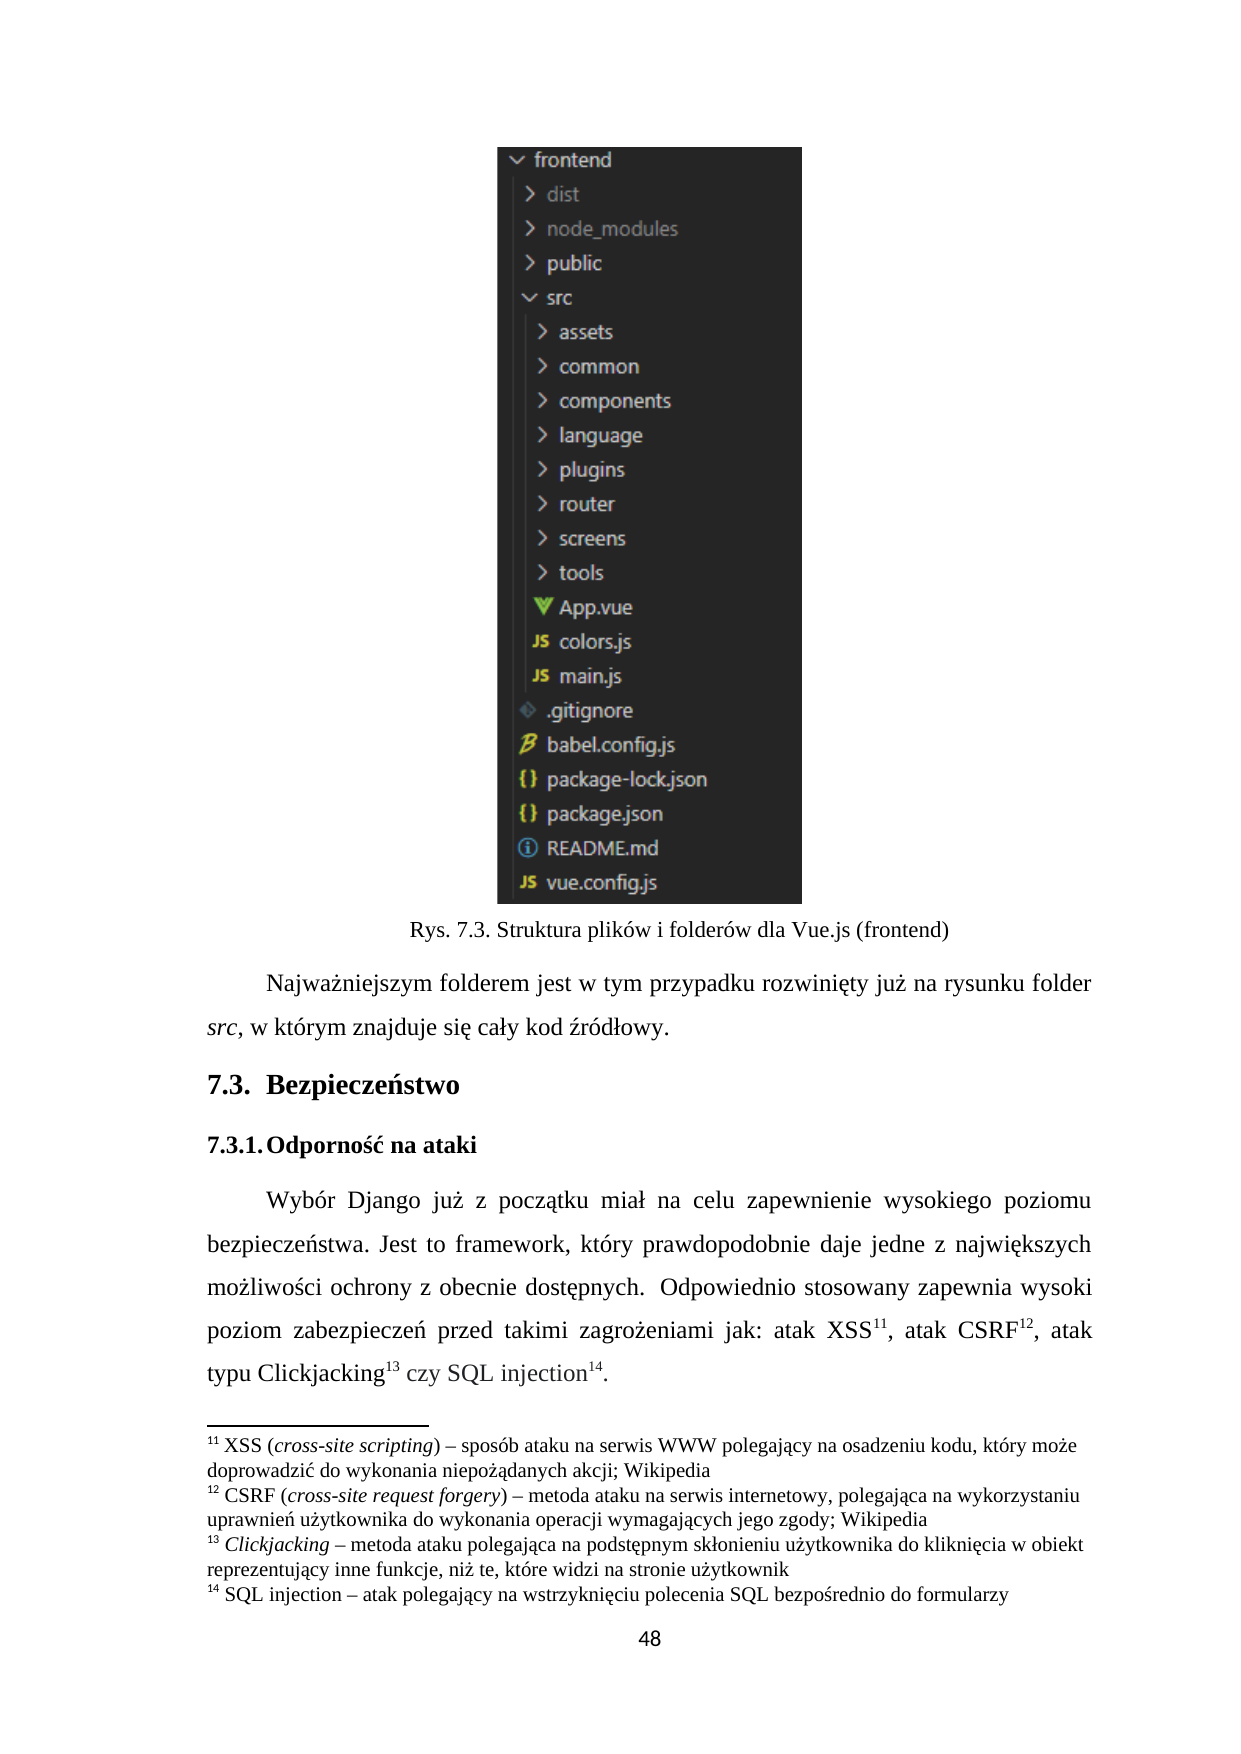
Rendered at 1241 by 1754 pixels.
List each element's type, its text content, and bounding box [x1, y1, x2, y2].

text Wybór Django już z początku miał na celu zapewnienie wysokiego poziomu bezpieczeństwa. Jest to framework, który prawdopodobnie daje jedne z największych możliwości ochrony z obecnie dostępnych. Odpowiednio stosowany zapewnia wysoki poziom zabezpieczeń przed takimi zagrożeniami jak: atak XSS, atak CSRF, atak typu Clickjacking czy SQL injection. [207, 1186, 1092, 1387]
text Najważniejszym folderem jest w tym przypadku rozwinięty już na rysunku folder src, w którym znajduje się cały kod źródłowy. [207, 968, 1092, 1040]
list Odporność na ataki [207, 1130, 1092, 1159]
picture [497, 147, 802, 904]
list Bezpieczeństwo [207, 1067, 1092, 1101]
text Rys. 7.3. Struktura plików i folderów dla Vue.js (frontend) [207, 916, 1092, 943]
